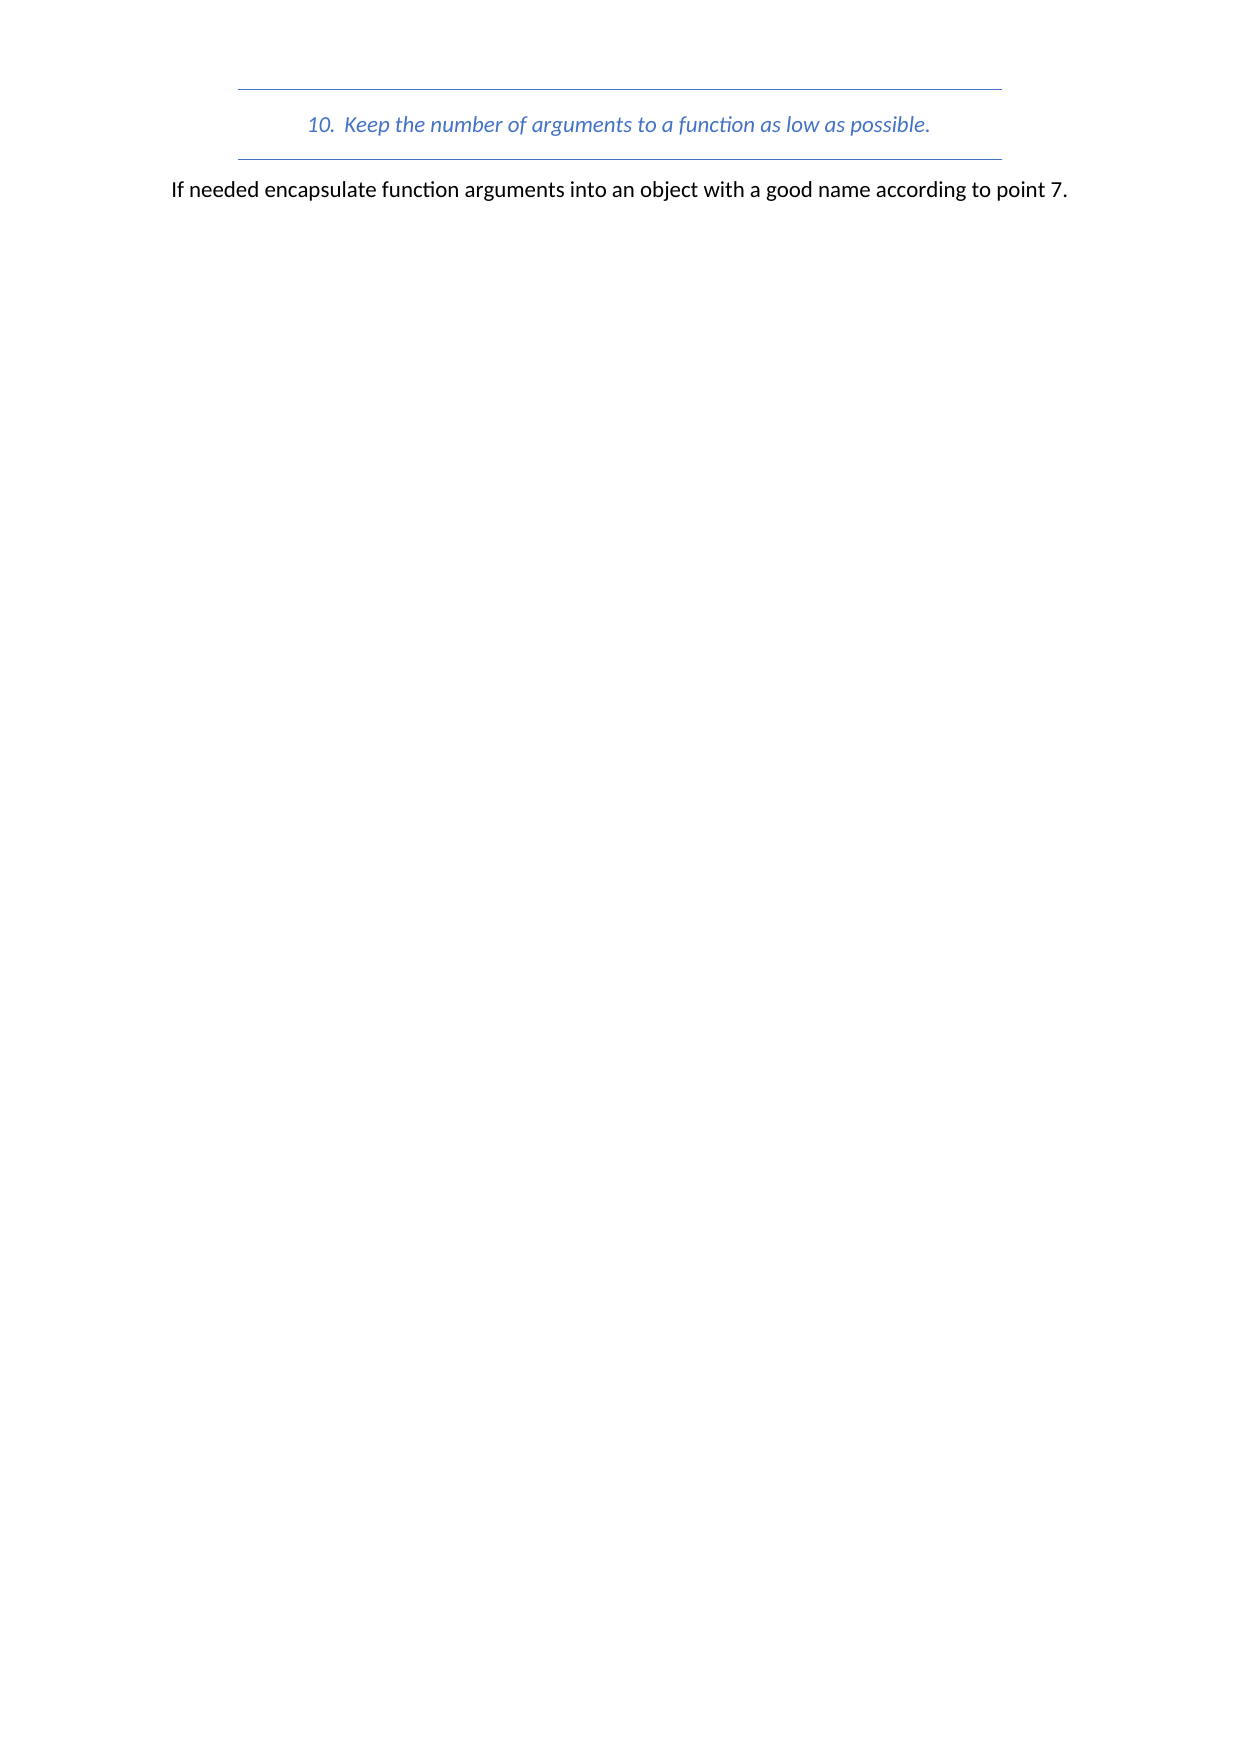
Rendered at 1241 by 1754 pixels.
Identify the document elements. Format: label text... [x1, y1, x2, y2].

list Keep the number of arguments to a function as low as possible. [238, 90, 1002, 159]
text If needed encapsulate function arguments into an object with a good name according to point 7. [148, 175, 1092, 203]
